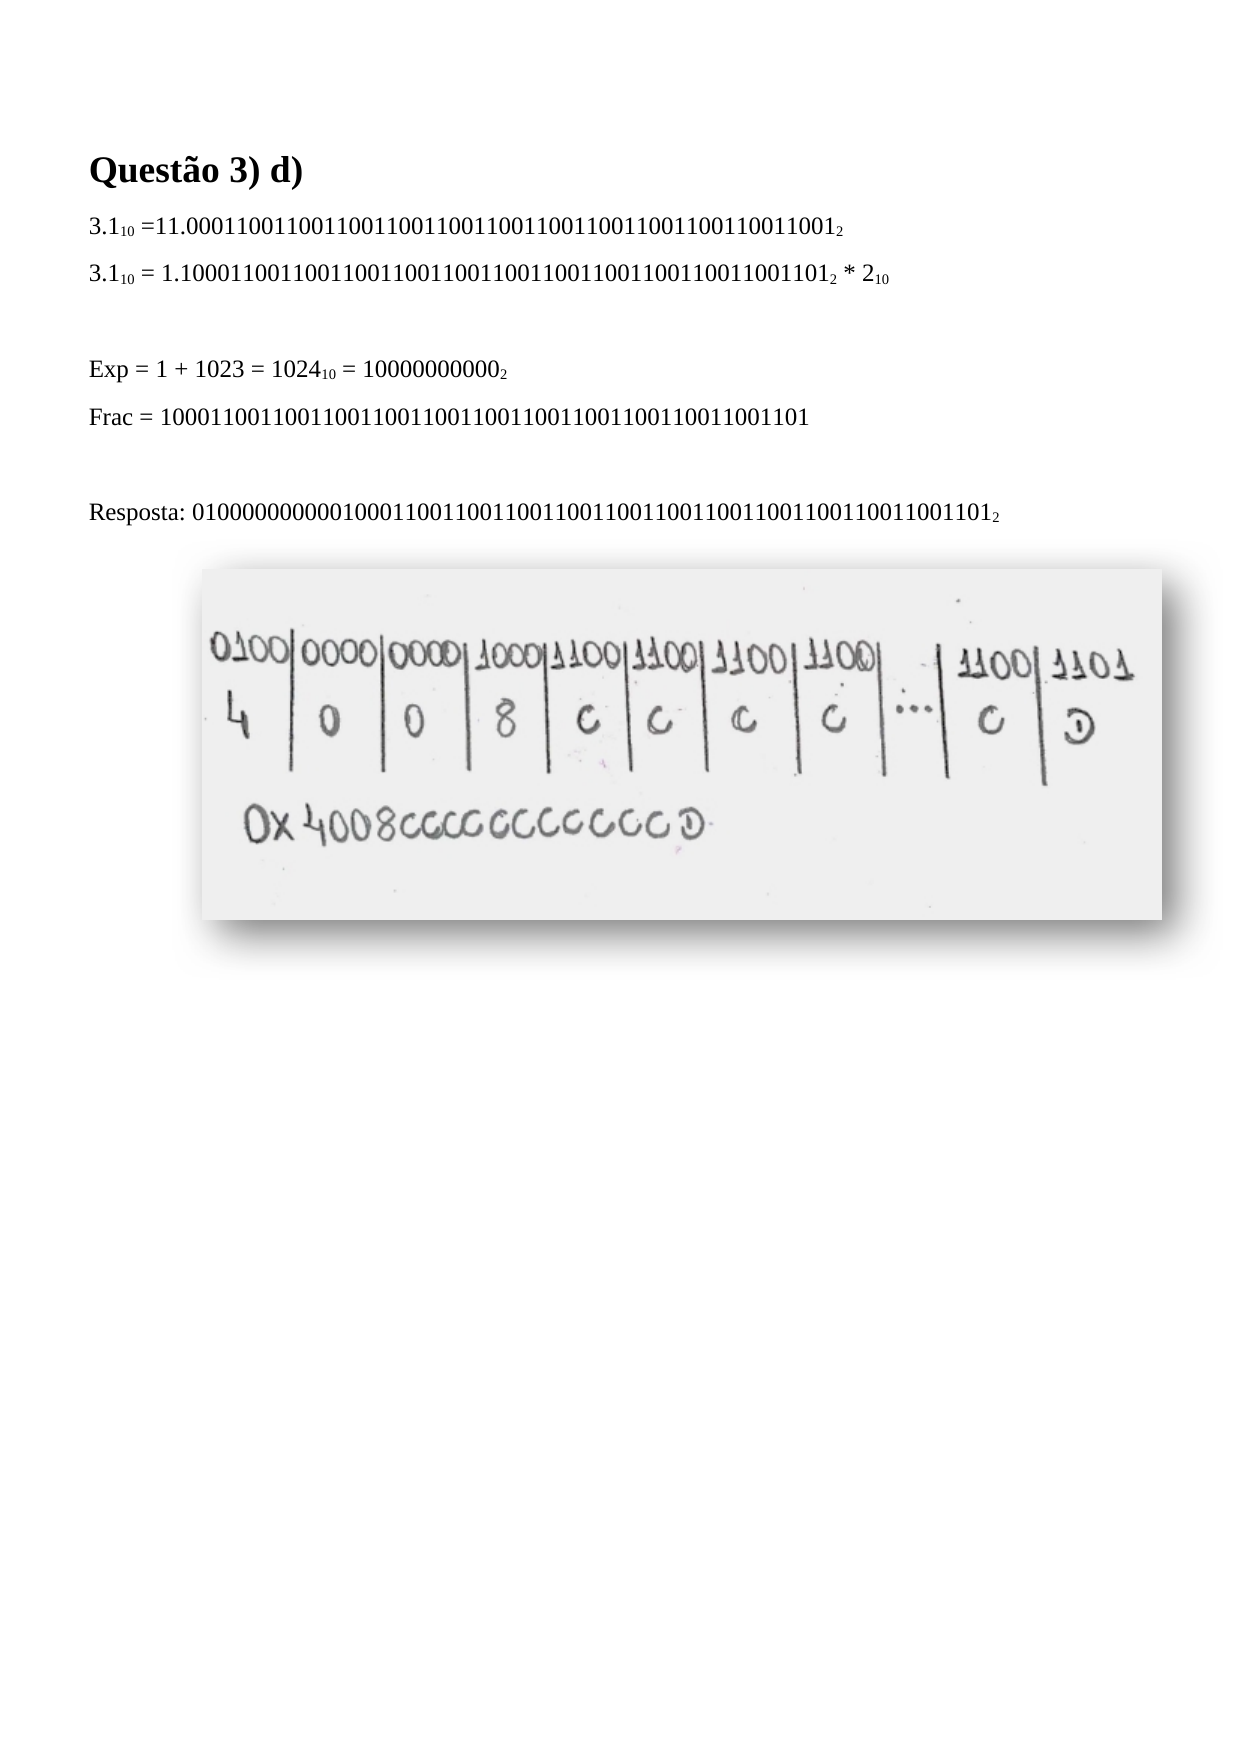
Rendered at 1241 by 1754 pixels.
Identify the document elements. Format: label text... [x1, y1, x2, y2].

text Frac = 1000110011001100110011001100110011001100110011001101 [88, 402, 1137, 430]
text Questão 3) d) [88, 148, 1137, 191]
text 3.110 =11.00011001100110011001100110011001100110011001100110012 [88, 211, 1240, 239]
picture [202, 569, 1162, 920]
text 3.110 = 1.10001100110011001100110011001100110011001100110011012 * 210 [88, 258, 1211, 287]
text Exp = 1 + 1023 = 102410 = 100000000002 [88, 354, 1240, 383]
text Resposta: 01000000000010001100110011001100110011001100110011001100110011012 [88, 497, 1137, 526]
